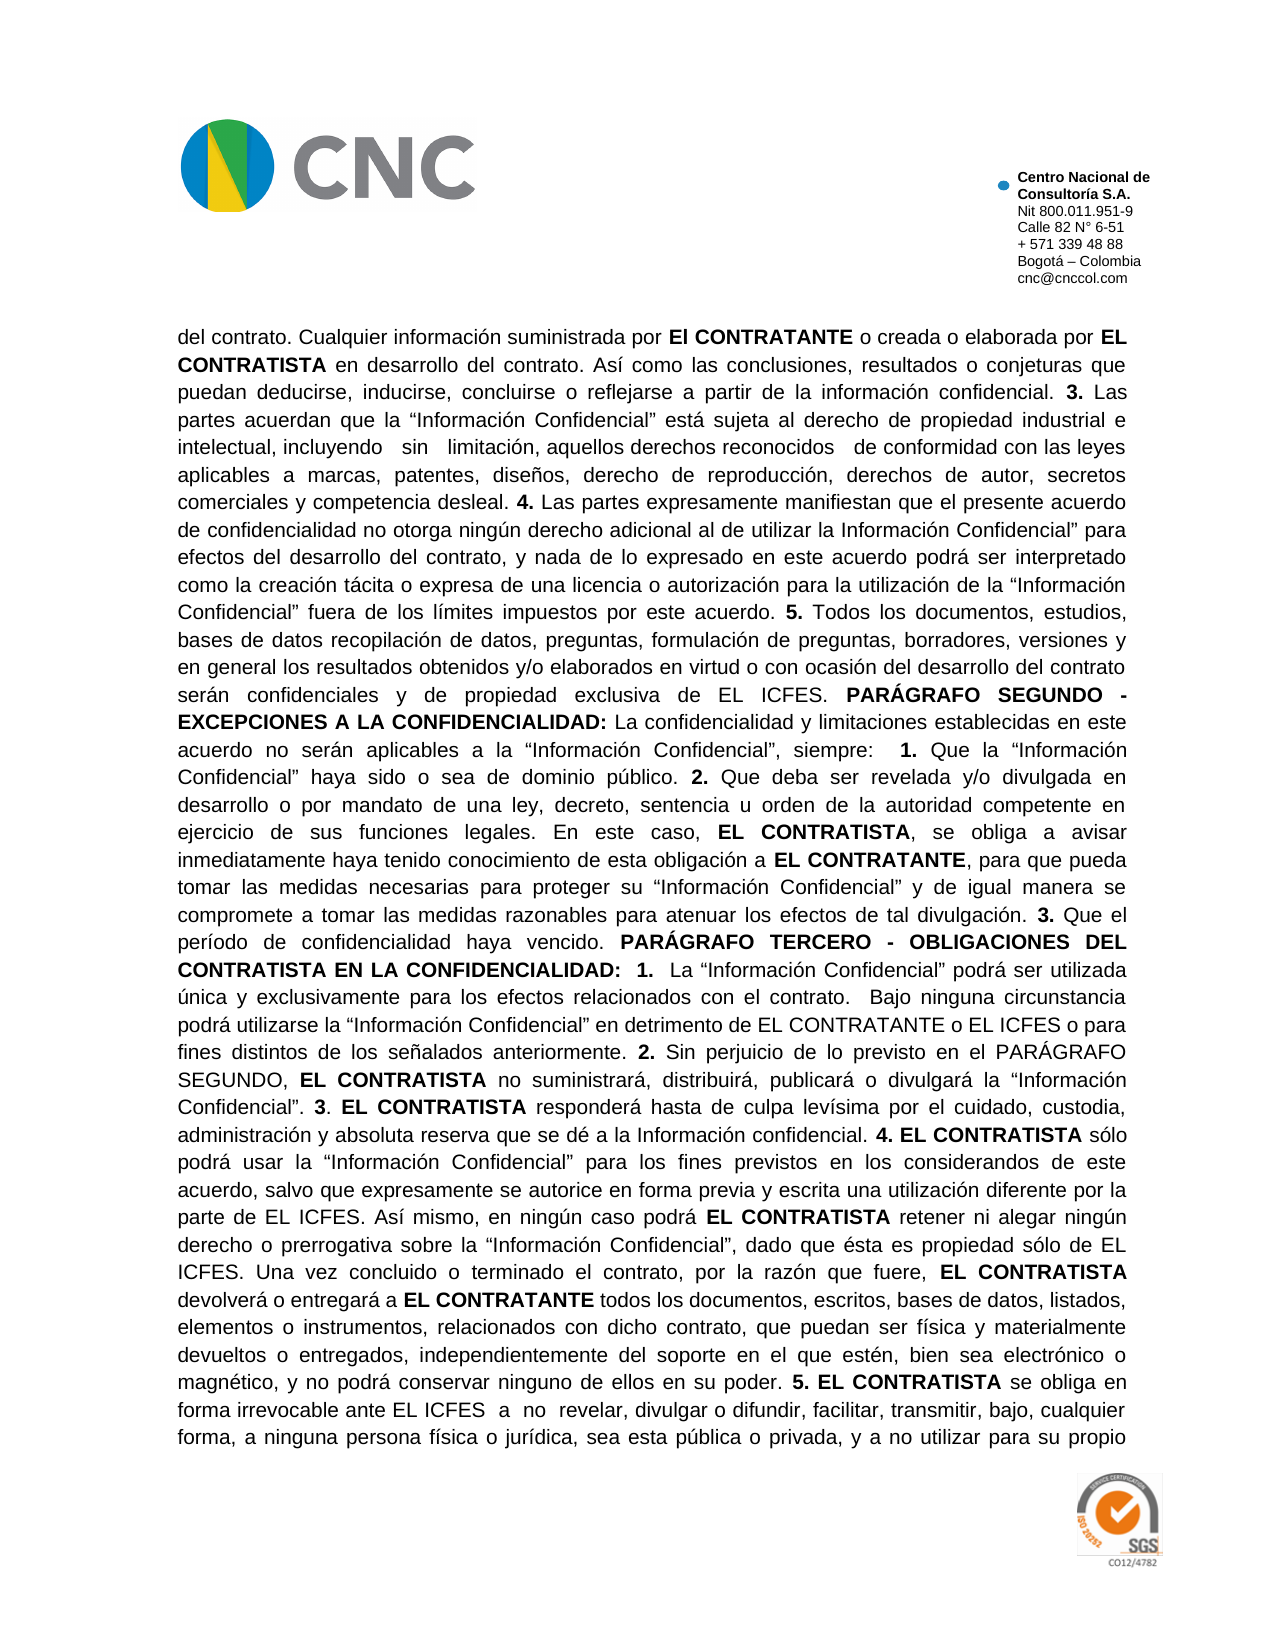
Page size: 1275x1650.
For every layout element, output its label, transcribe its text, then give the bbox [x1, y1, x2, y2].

picture [177, 117, 478, 211]
picture [1076, 1472, 1164, 1570]
